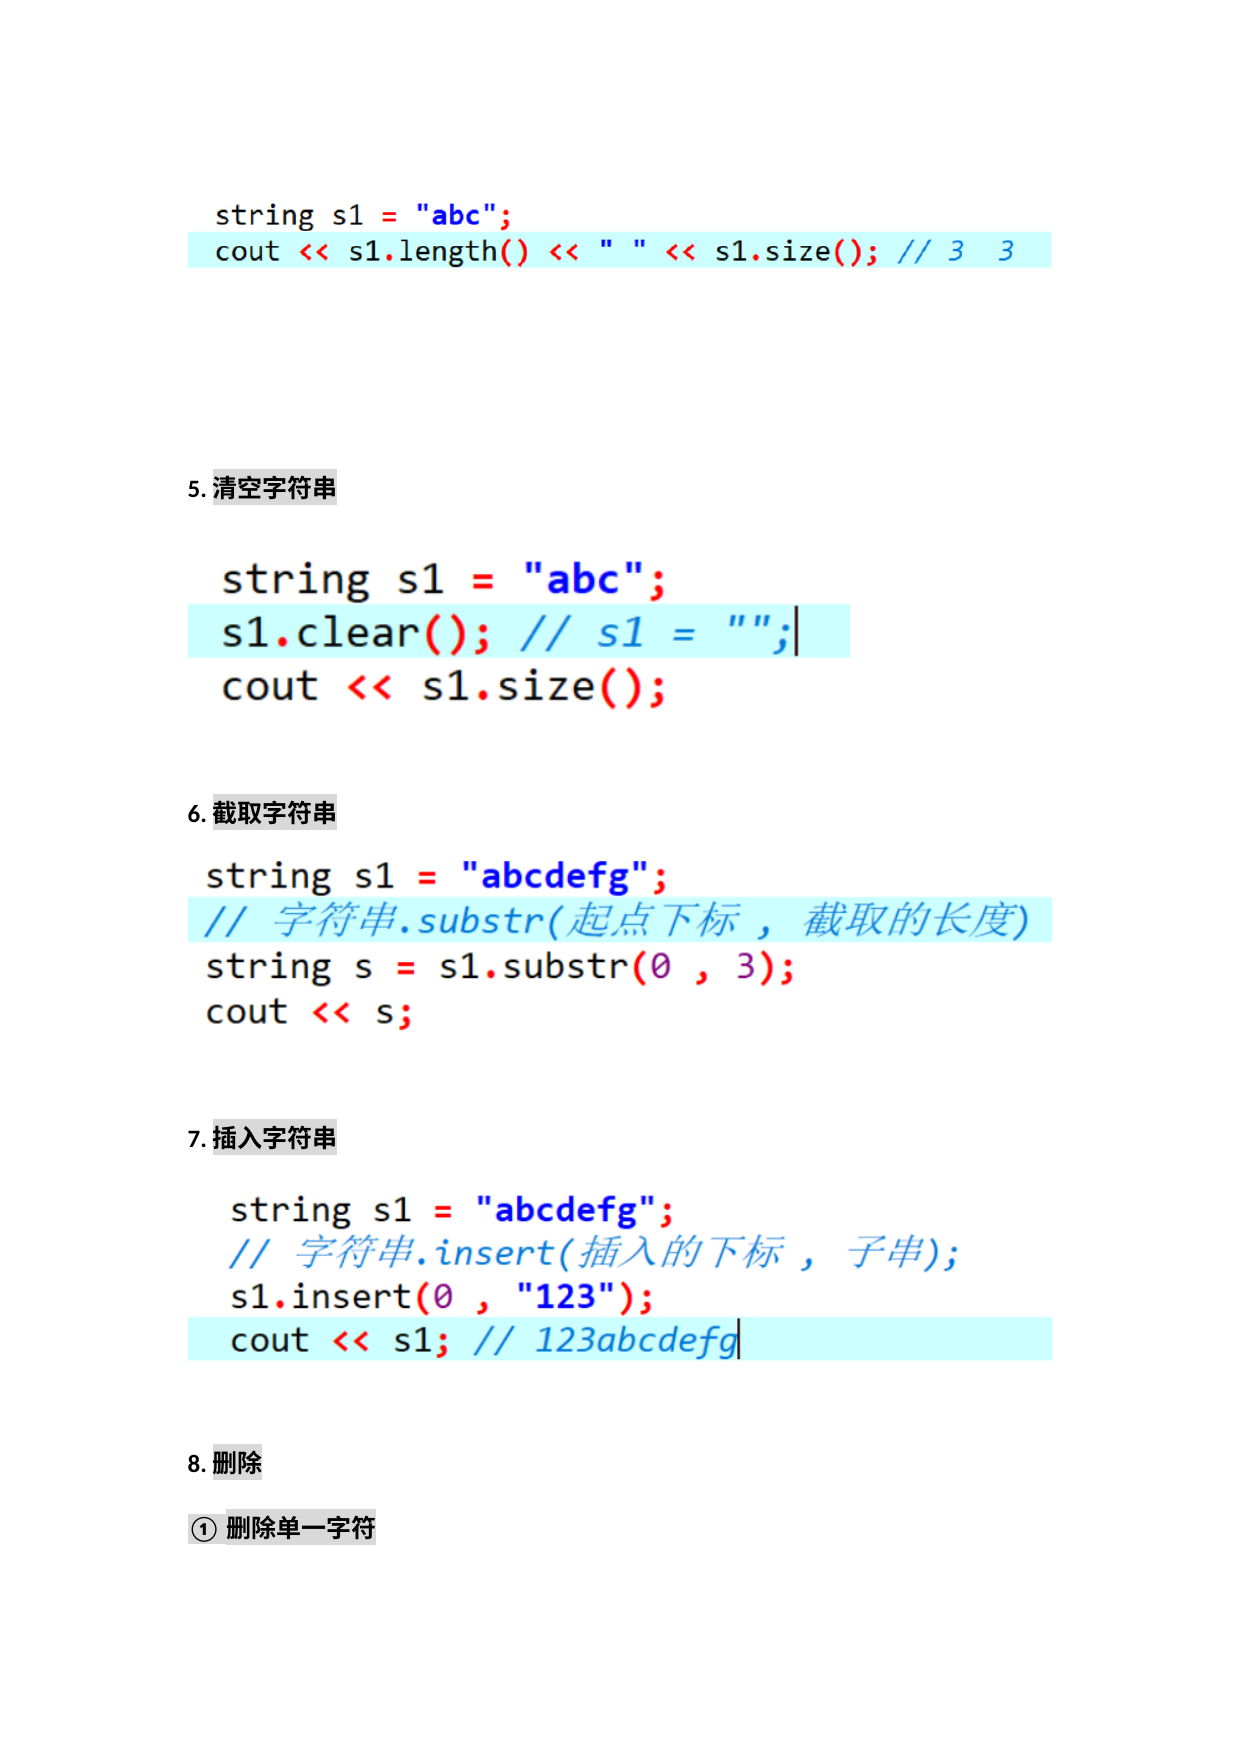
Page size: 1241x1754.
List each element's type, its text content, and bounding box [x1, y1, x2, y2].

picture [187, 1169, 1053, 1404]
list 清空字符串 [187, 454, 1053, 519]
list 删除 ①删除单一字符 [187, 1429, 1053, 1559]
list 插入字符串 [187, 1104, 1053, 1169]
list 截取字符串 [187, 779, 1053, 844]
picture [187, 162, 1052, 278]
picture [187, 844, 1053, 1045]
picture [187, 519, 851, 735]
